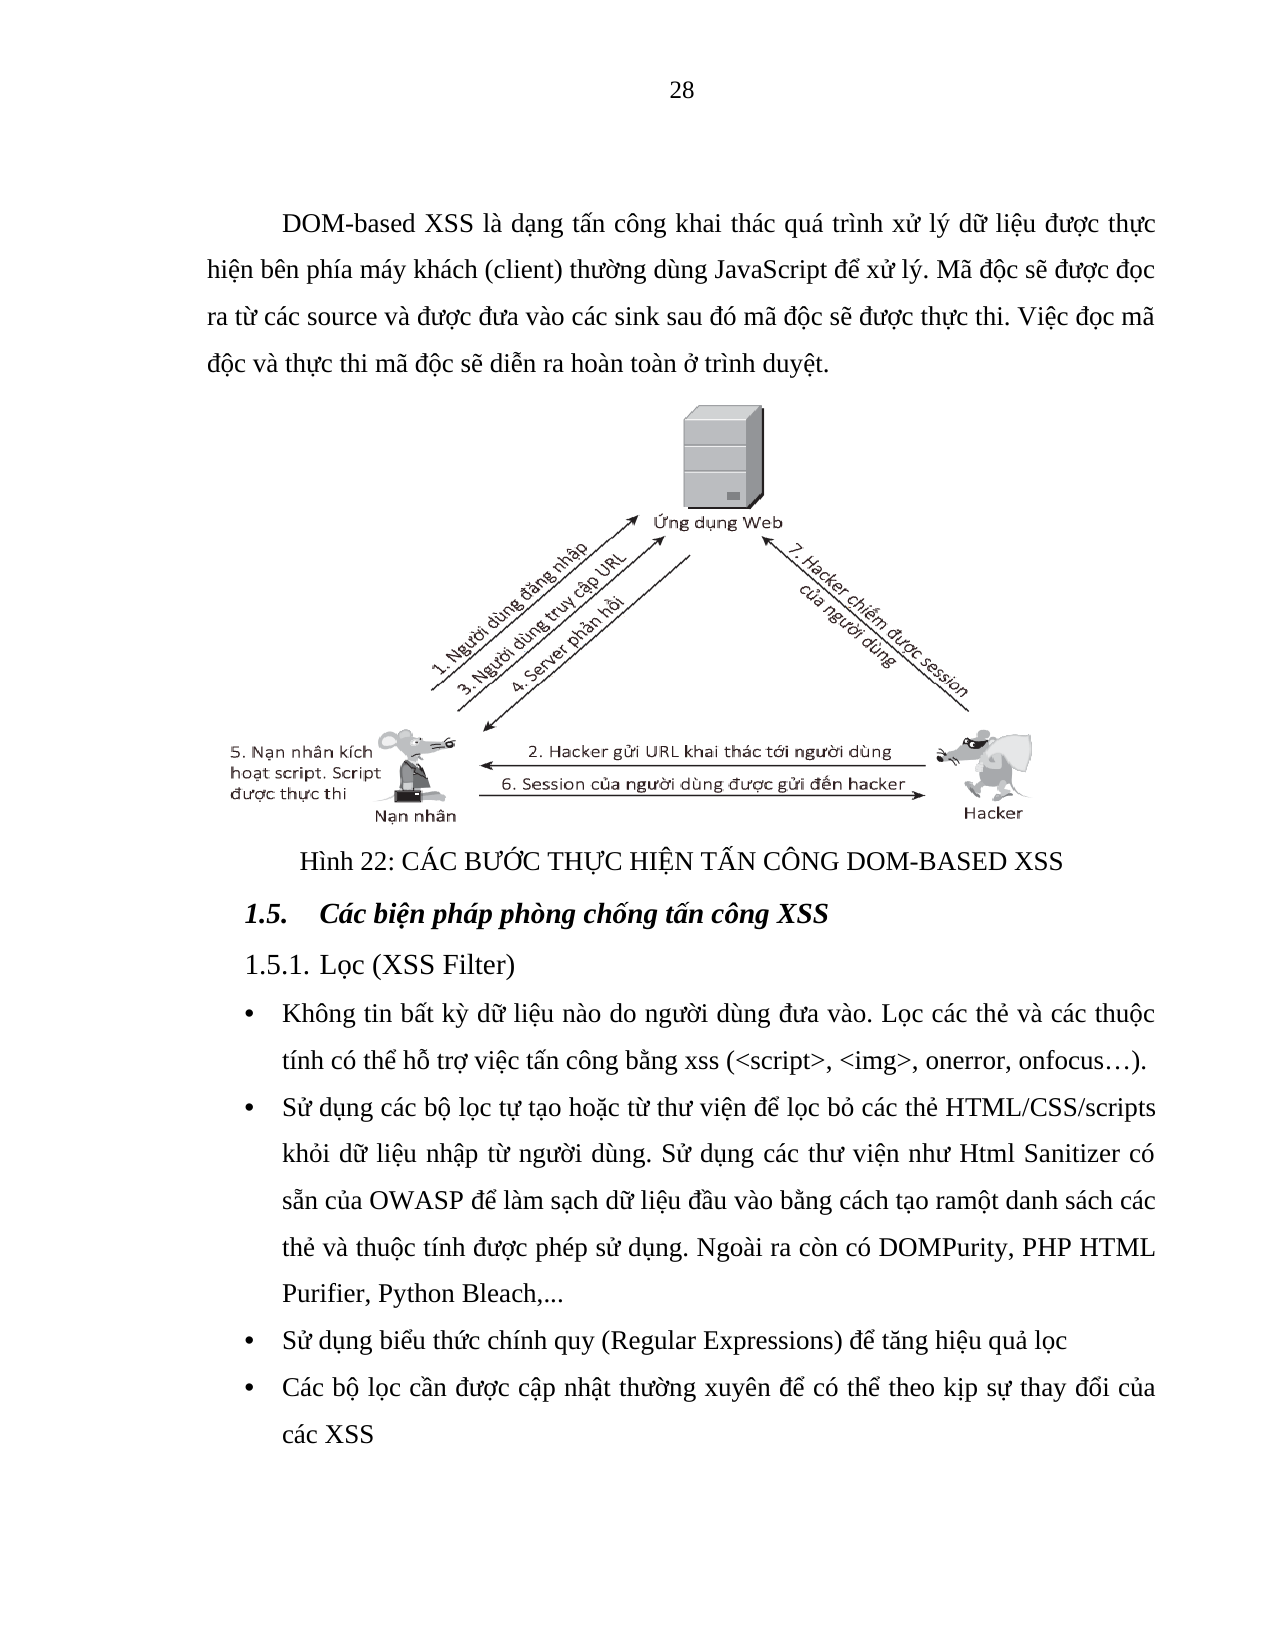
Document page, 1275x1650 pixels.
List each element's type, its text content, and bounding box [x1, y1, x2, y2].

list Các biện pháp phòng chống tấn công XSS [244, 897, 1157, 930]
list Các bộ lọc cần được cập nhật thường xuyên để có thể theo kịp sự thay đổi của các XSS [244, 1371, 1157, 1449]
list Lọc (XSS Filter) [244, 947, 1157, 980]
picture [206, 393, 1157, 829]
list Không tin bất kỳ dữ liệu nào do người dùng đưa vào. Lọc các thẻ và các thuộc tính có thể hỗ trợ việc tấn công bằng xss (<script>, <img>, onerror, onfocus…). [244, 997, 1157, 1075]
text DOM-based XSS là dạng tấn công khai thác quá trình xử lý dữ liệu được thực hiện bên phía máy khách (client) thường dùng JavaScript để xử lý. Mã độc sẽ được đọc ra từ các source và được đưa vào các sink sau đó mã độc sẽ được thực thi. Việc đọc mã độc và thực thi mã độc sẽ diễn ra hoàn toàn ở trình duyệt. [207, 207, 1157, 378]
text Hình 22: CÁC BƯỚC THỰC HIỆN TẤN CÔNG DOM-BASED XSS [207, 844, 1157, 876]
list Sử dụng biểu thức chính quy (Regular Expressions) để tăng hiệu quả lọc [244, 1324, 1157, 1355]
list Sử dụng các bộ lọc tự tạo hoặc từ thư viện để lọc bỏ các thẻ HTML/CSS/scripts khỏi dữ liệu nhập từ người dùng. Sử dụng các thư viện như Html Sanitizer có sẵn của OWASP để làm sạch dữ liệu đầu vào bằng cách tạo ramột danh sách các thẻ và thuộc tính được phép sử dụng. Ngoài ra còn có DOMPurity, PHP HTML Purifier, Python Bleach,... [244, 1091, 1157, 1308]
